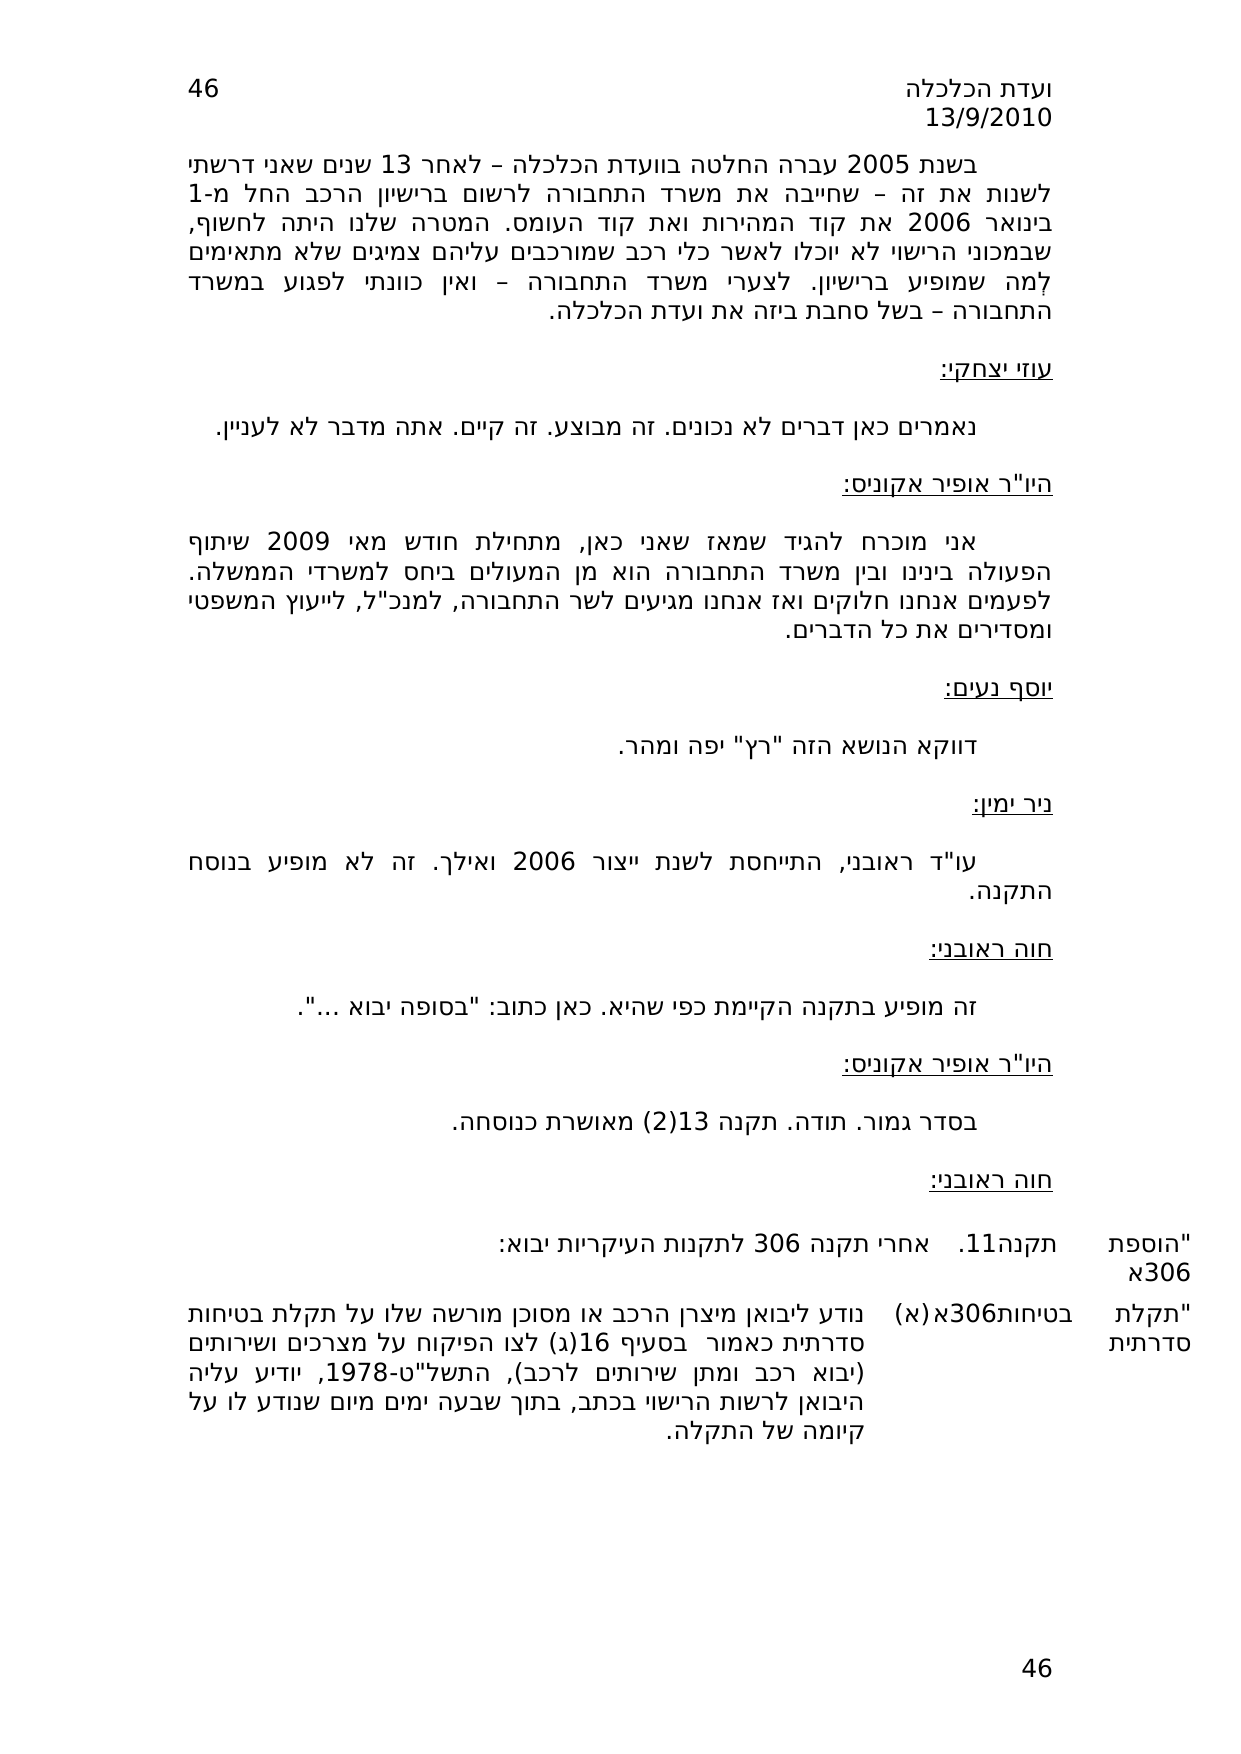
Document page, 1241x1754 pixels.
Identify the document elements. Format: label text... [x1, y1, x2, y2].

table_cell (א) [865, 1294, 930, 1451]
text היו"ר אופיר אקוניס: [187, 469, 1053, 499]
table_header "הוספת תקנה 306א [997, 1223, 1192, 1293]
text היו"ר אופיר אקוניס: [187, 1049, 1053, 1079]
text דווקא הנושא הזה "רץ" יפה ומהר. [187, 731, 1053, 760]
text אני מוכרח להגיד שמאז שאני כאן, מתחילת חודש מאי 2009 שיתוף הפעולה בינינו ובין משרד התחבורה הוא מן המעולים ביחס למשרדי הממשלה. לפעמים אנחנו חלוקים ואז אנחנו מגיעים לשר התחבורה, למנכ"ל, לייעוץ המשפטי ומסדירים את כל הדברים. [187, 527, 1053, 644]
text עוזי יצחקי: [187, 354, 1053, 383]
text בשנת 2005 עברה החלטה בוועדת הכלכלה – לאחר 13 שנים שאני דרשתי לשנות את זה – שחייבה את משרד התחבורה לרשום ברישיון הרכב החל מ-1 בינואר 2006 את קוד המהירות ואת קוד העומס. המטרה שלנו היתה לחשוף, שבמכוני הרישוי לא יוכלו לאשר כלי רכב שמורכבים עליהם צמיגים שלא מתאימים לְמה שמופיע ברישיון. לצערי משרד התחבורה – ואין כוונתי לפגוע במשרד התחבורה – בשל סחבת ביזה את ועדת הכלכלה. [187, 150, 1053, 325]
text נאמרים כאן דברים לא נכונים. זה מבוצע. זה קיים. אתה מדבר לא לעניין. [187, 412, 1053, 441]
text ניר ימין: [187, 789, 1053, 818]
table_header 11. [930, 1223, 997, 1293]
text זה מופיע בתקנה הקיימת כפי שהיא. כאן כתוב: "בסופה יבוא ...". [187, 992, 1053, 1021]
table_cell 306א [930, 1294, 997, 1451]
table_cell "תקלת בטיחות סדרתית [997, 1294, 1192, 1451]
table_header אחרי תקנה 306 לתקנות העיקריות יבוא: [190, 1223, 930, 1293]
text חוה ראובני: [187, 1165, 1053, 1194]
text עו"ד ראובני, התייחסת לשנת ייצור 2006 ואילך. זה לא מופיע בנוסח התקנה. [187, 847, 1053, 905]
table_cell נודע ליבואן מיצרן הרכב או מסוכן מורשה שלו על תקלת בטיחות סדרתית כאמור בסעיף 16(ג) לצו הפיקוח על מצרכים ושירותים (יבוא רכב ומתן שירותים לרכב), התשל"ט-1978, יודיע עליה היבואן לרשות הרישוי בכתב, בתוך שבעה ימים מיום שנודע לו על קיומה של התקלה. [188, 1294, 865, 1451]
text יוסף נעים: [187, 673, 1053, 702]
text חוה ראובני: [187, 934, 1053, 963]
text בסדר גמור. תודה. תקנה 13(2) מאושרת כנוסחה. [187, 1107, 1053, 1137]
